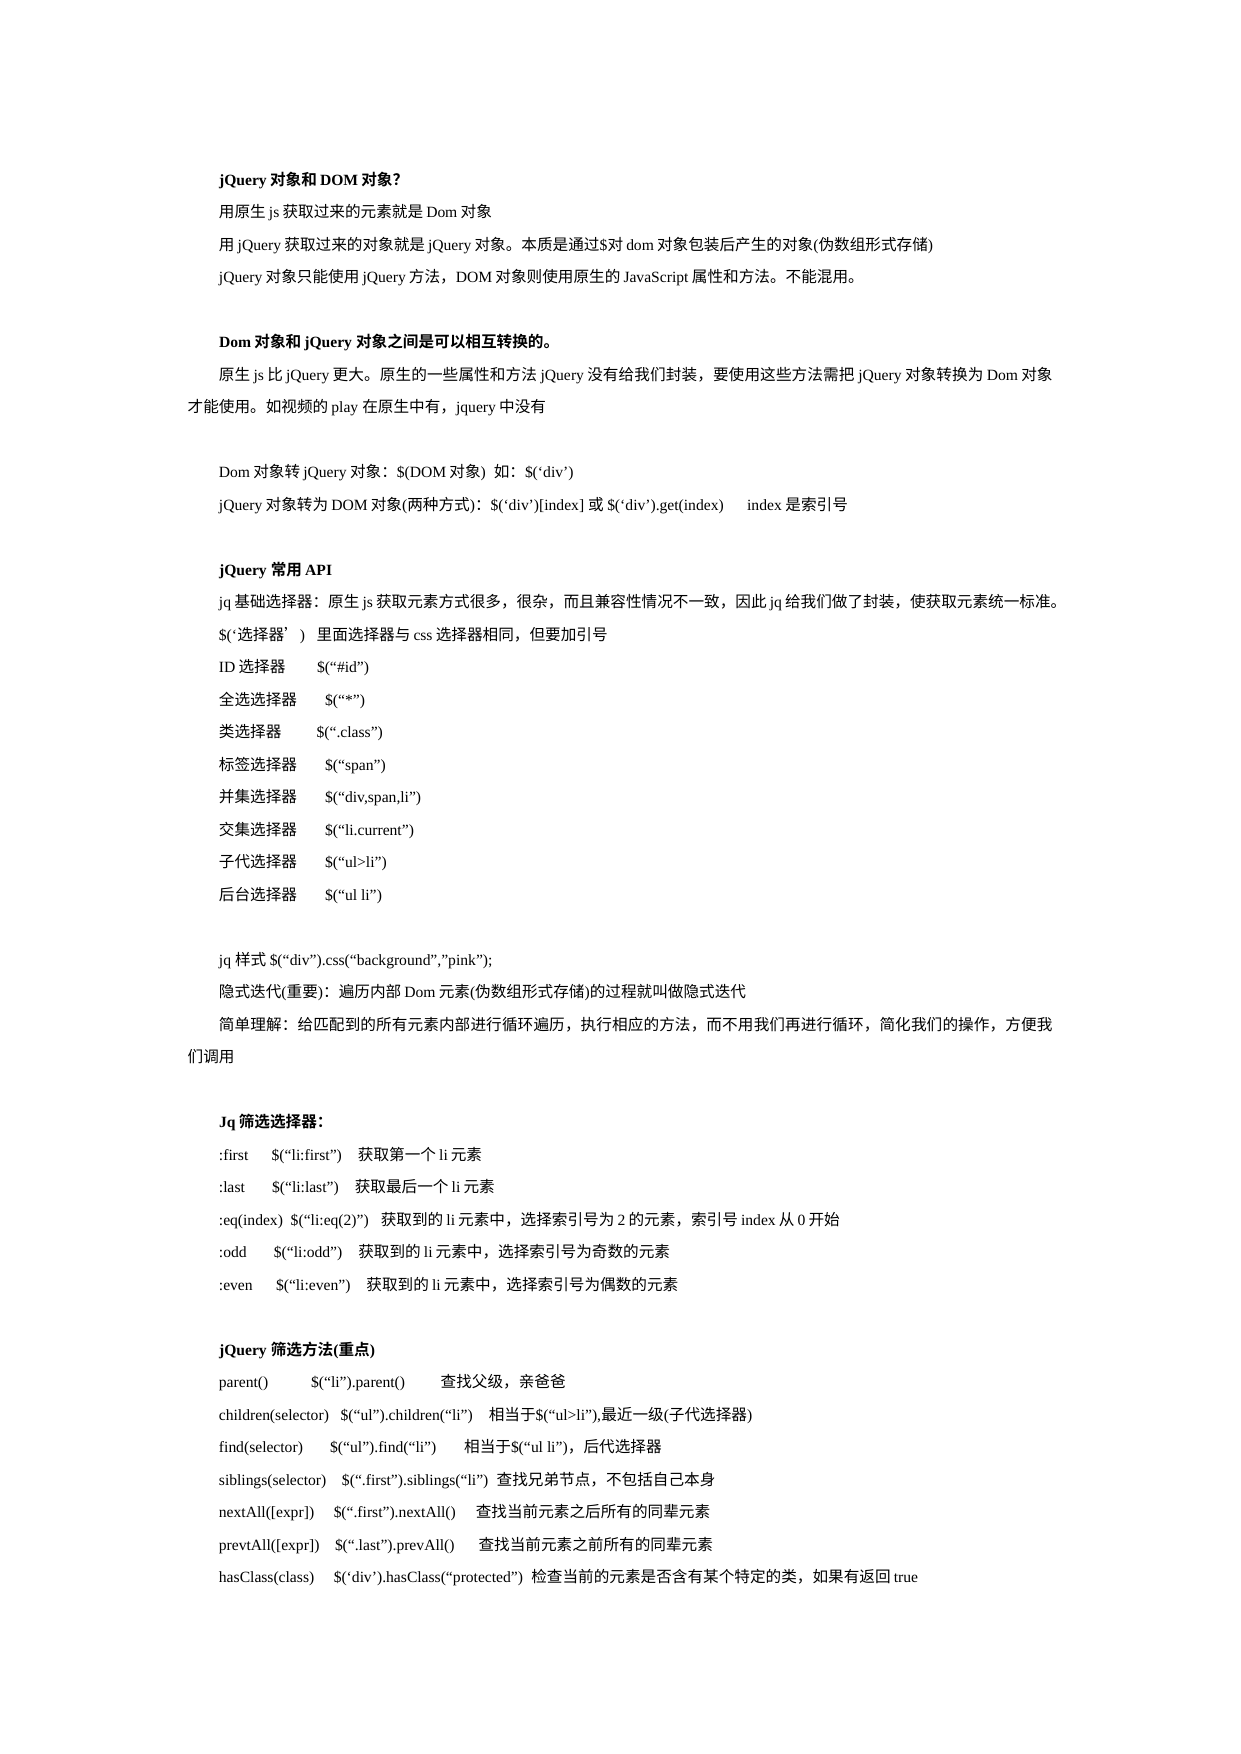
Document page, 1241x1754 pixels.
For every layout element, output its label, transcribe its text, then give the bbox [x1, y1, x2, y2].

text jQuery 筛选方法(重点) [187, 1332, 1053, 1364]
text parent() $(“li”).parent() 查找父级，亲爸爸 [187, 1364, 1053, 1397]
text 简单理解：给匹配到的所有元素内部进行循环遍历，执行相应的方法，而不用我们再进行循环，简化我们的操作，方便我们调用 [187, 1007, 1053, 1072]
text ID选择器 $(“#id”) [187, 649, 1053, 682]
text 全选选择器 $(“*”) [187, 682, 1053, 714]
text jq基础选择器：原生js获取元素方式很多，很杂，而且兼容性情况不一致，因此jq给我们做了封装，使获取元素统一标准。 [187, 584, 1053, 617]
text 用原生js获取过来的元素就是Dom对象 [187, 194, 1053, 227]
text :odd $(“li:odd”) 获取到的li元素中，选择索引号为奇数的元素 [187, 1234, 1053, 1267]
text :first $(“li:first”) 获取第一个li元素 [187, 1137, 1053, 1169]
text jq 样式 $(“div”).css(“background”,”pink”); [187, 942, 1053, 974]
text find(selector) $(“ul”).find(“li”) 相当于$(“ul li”)，后代选择器 [187, 1429, 1053, 1462]
text 隐式迭代(重要)：遍历内部Dom元素(伪数组形式存储)的过程就叫做隐式迭代 [187, 974, 1053, 1007]
text jQuery 常用API [187, 552, 1053, 584]
text Dom对象和jQuery 对象之间是可以相互转换的。 [187, 324, 1053, 357]
text 交集选择器 $(“li.current”) [187, 812, 1053, 844]
text siblings(selector) $(“.first”).siblings(“li”) 查找兄弟节点，不包括自己本身 [187, 1462, 1053, 1494]
text Dom对象转jQuery对象：$(DOM对象) 如：$(‘div’) [187, 454, 1053, 487]
text children(selector) $(“ul”).children(“li”) 相当于$(“ul>li”),最近一级(子代选择器) [187, 1397, 1053, 1429]
text jQuery对象和DOM对象？ [187, 162, 1053, 194]
text prevtAll([expr]) $(“.last”).prevAll() 查找当前元素之前所有的同辈元素 [187, 1527, 1053, 1559]
text jQuery对象只能使用jQuery方法，DOM对象则使用原生的JavaScript属性和方法。不能混用。 [187, 259, 1053, 292]
text 子代选择器 $(“ul>li”) [187, 844, 1053, 877]
text 后台选择器 $(“ul li”) [187, 877, 1053, 909]
text :eq(index) $(“li:eq(2)”) 获取到的li元素中，选择索引号为2的元素，索引号index从0开始 [187, 1202, 1053, 1234]
text hasClass(class) $(‘div’).hasClass(“protected”) 检查当前的元素是否含有某个特定的类，如果有返回true [187, 1559, 1053, 1592]
text 标签选择器 $(“span”) [187, 747, 1053, 779]
text 原生js比jQuery更大。原生的一些属性和方法jQuery没有给我们封装，要使用这些方法需把jQuery对象转换为Dom对象才能使用。如视频的play 在原生中有，jquery中没有 [187, 357, 1053, 422]
text nextAll([expr]) $(“.first”).nextAll() 查找当前元素之后所有的同辈元素 [187, 1494, 1053, 1527]
text 并集选择器 $(“div,span,li”) [187, 779, 1053, 812]
text jQuery对象转为DOM对象(两种方式)：$(‘div’)[index] 或 $(‘div’).get(index) index是索引号 [187, 487, 1053, 519]
text $(‘选择器’) 里面选择器与css选择器相同，但要加引号 [187, 617, 1053, 649]
text 用jQuery获取过来的对象就是jQuery对象。本质是通过$对dom对象包装后产生的对象(伪数组形式存储) [187, 227, 1053, 259]
text :even $(“li:even”) 获取到的li元素中，选择索引号为偶数的元素 [187, 1267, 1053, 1299]
text :last $(“li:last”) 获取最后一个li元素 [187, 1169, 1053, 1202]
text Jq筛选选择器： [187, 1104, 1053, 1137]
text 类选择器 $(“.class”) [187, 714, 1053, 747]
